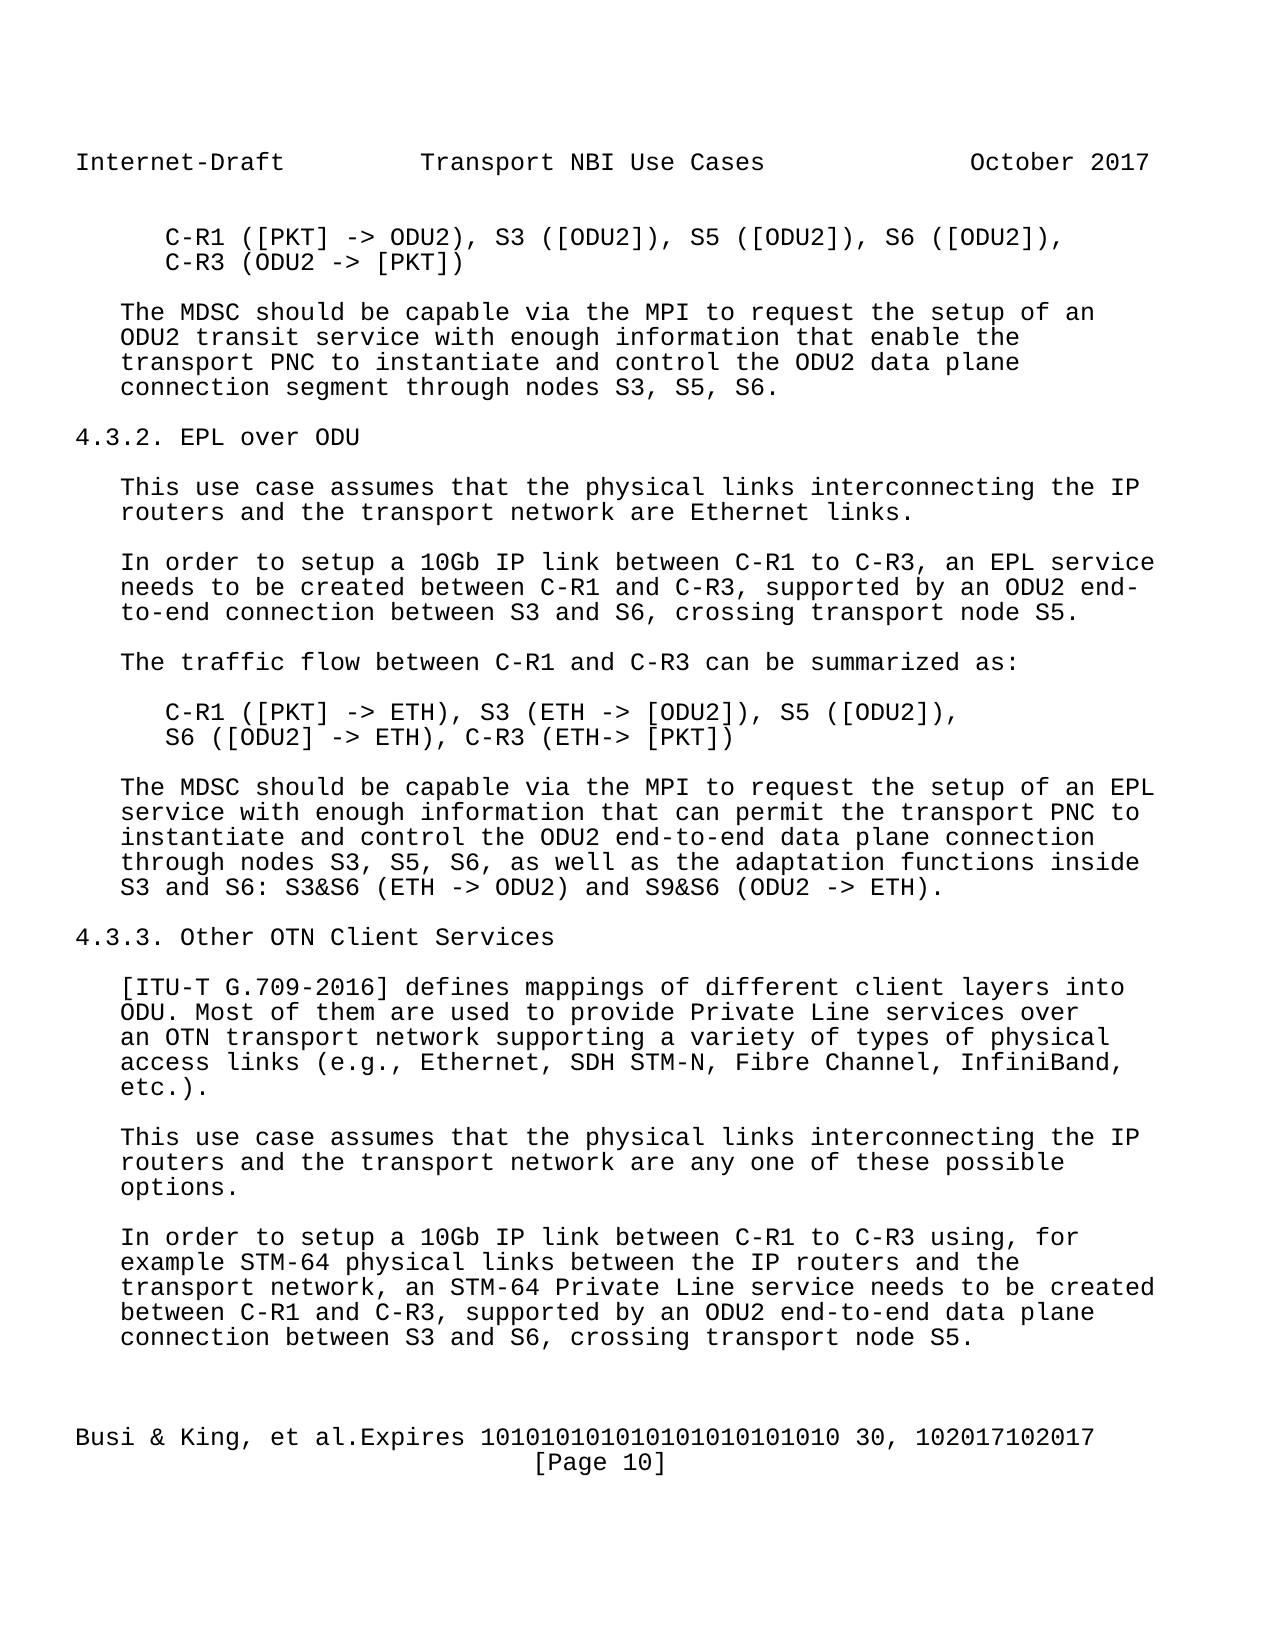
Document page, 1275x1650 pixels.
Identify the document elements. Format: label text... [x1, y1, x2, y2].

text [ITU-T G.709-2016] defines mappings of different client layers into ODU. Most of them are used to provide Private Line services over an OTN transport network supporting a variety of types of physical access links (e.g., Ethernet, SDH STM-N, Fibre Channel, InfiniBand, etc.). [120, 975, 1155, 1100]
text The MDSC should be capable via the MPI to request the setup of an EPL service with enough information that can permit the transport PNC to instantiate and control the ODU2 end-to-end data plane connection through nodes S3, S5, S6, as well as the adaptation functions inside S3 and S6: S3&S6 (ETH -> ODU2) and S9&S6 (ODU2 -> ETH). [120, 775, 1155, 900]
text The MDSC should be capable via the MPI to request the setup of an ODU2 transit service with enough information that enable the transport PNC to instantiate and control the ODU2 data plane connection segment through nodes S3, S5, S6. [120, 300, 1155, 400]
text The traffic flow between C-R1 and C-R3 can be summarized as: [120, 650, 1155, 675]
text C-R1 ([PKT] -> ETH), S3 (ETH -> [ODU2]), S5 ([ODU2]), S6 ([ODU2] -> ETH), C-R3 (ETH-> [PKT]) [165, 700, 1155, 750]
text C-R1 ([PKT] -> ODU2), S3 ([ODU2]), S5 ([ODU2]), S6 ([ODU2]), C-R3 (ODU2 -> [PKT]) [165, 225, 1155, 275]
subtitle Other OTN Client Services [75, 925, 1155, 950]
subtitle EPL over ODU [75, 425, 1155, 450]
text In order to setup a 10Gb IP link between C-R1 to C-R3, an EPL service needs to be created between C-R1 and C-R3, supported by an ODU2 end-to-end connection between S3 and S6, crossing transport node S5. [120, 550, 1155, 625]
text In order to setup a 10Gb IP link between C-R1 to C-R3 using, for example STM-64 physical links between the IP routers and the transport network, an STM-64 Private Line service needs to be created between C-R1 and C-R3, supported by an ODU2 end-to-end data plane connection between S3 and S6, crossing transport node S5. [120, 1225, 1155, 1350]
text This use case assumes that the physical links interconnecting the IP routers and the transport network are any one of these possible options. [120, 1125, 1155, 1200]
text This use case assumes that the physical links interconnecting the IP routers and the transport network are Ethernet links. [120, 475, 1155, 525]
